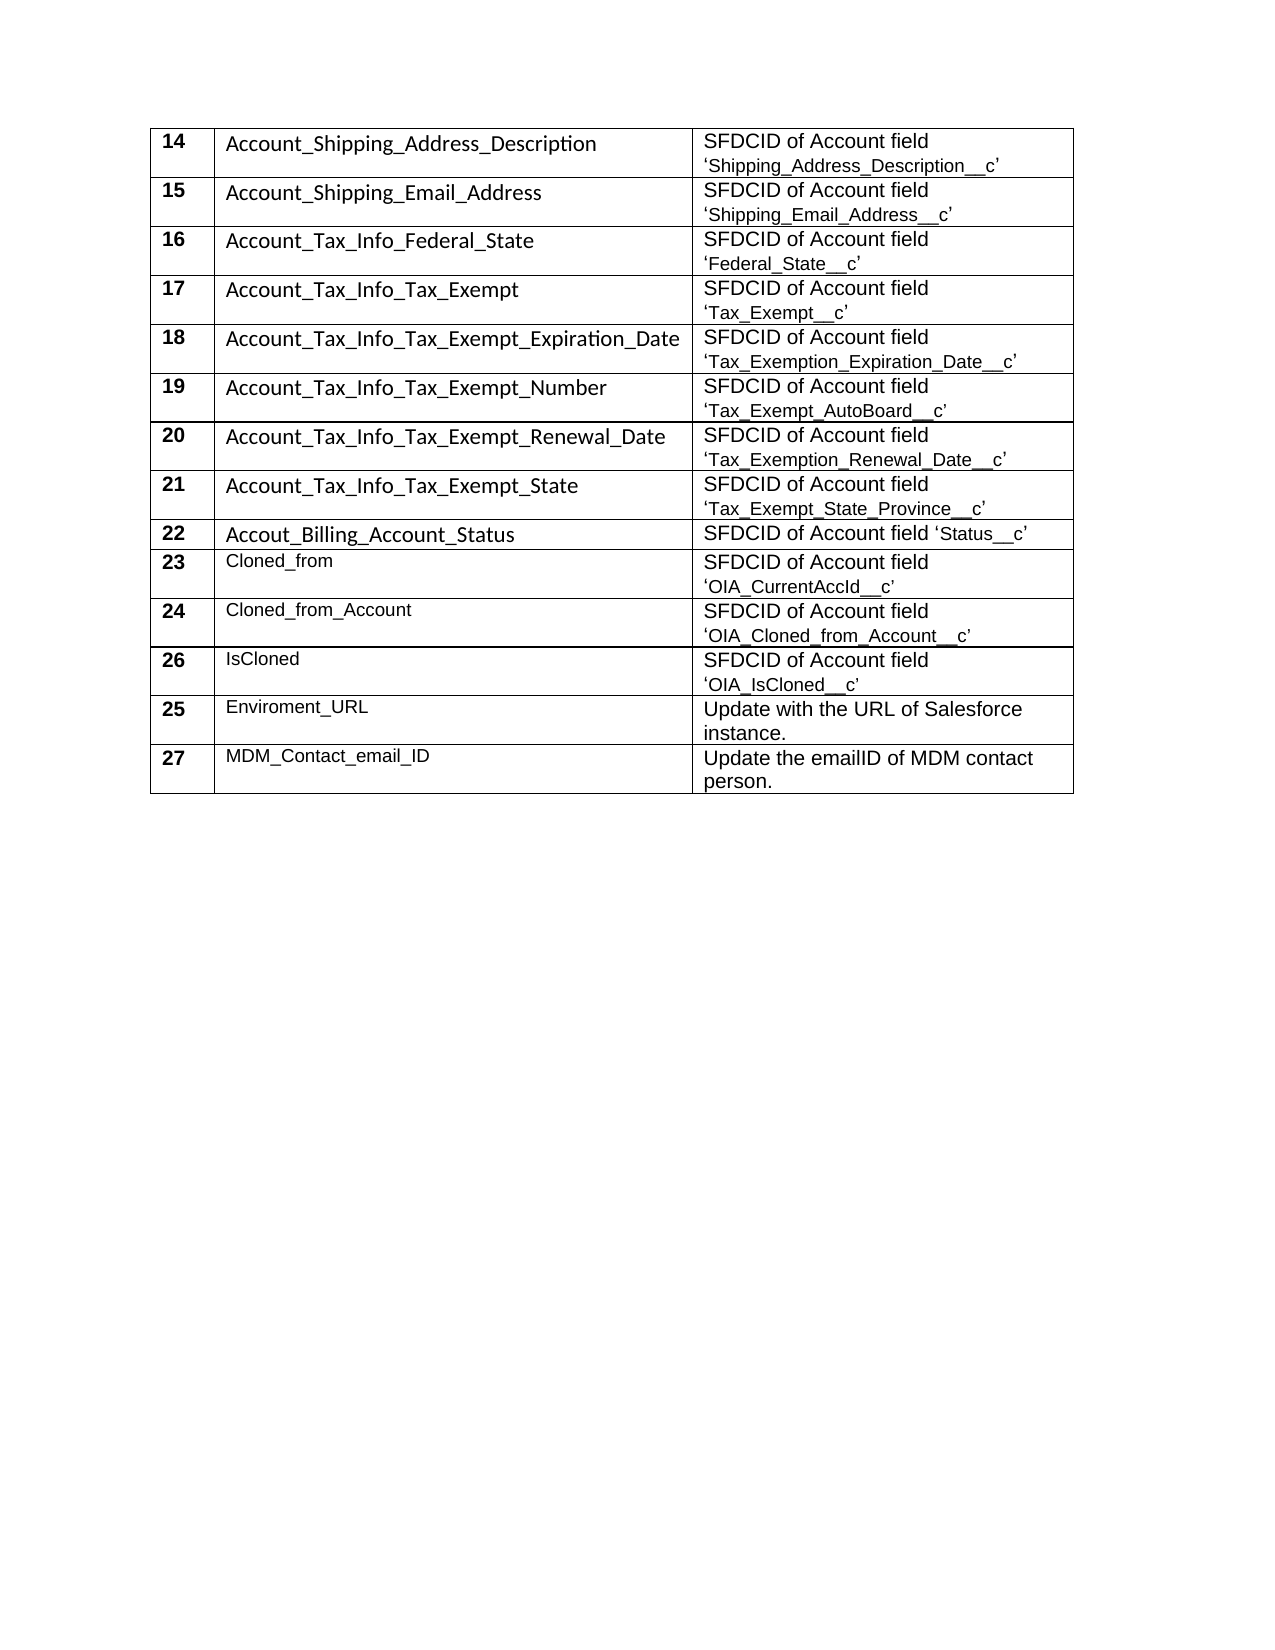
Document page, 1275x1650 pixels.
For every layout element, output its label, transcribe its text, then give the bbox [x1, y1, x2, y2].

table_cell SFDCID of Account field ‘Tax_Exemption_Renewal_Date__c’ [693, 423, 1073, 470]
table_cell Account_Tax_Info_Federal_State [215, 227, 692, 274]
table_cell Enviroment_URL [215, 696, 692, 744]
table_cell Update the emailID of MDM contact person. [693, 745, 1073, 793]
table_cell SFDCID of Account field ‘OIA_Cloned_from_Account__c’ [693, 599, 1073, 646]
table_cell 21 [151, 471, 214, 519]
table_cell Account_Tax_Info_Tax_Exempt_Expiration_Date [215, 325, 692, 372]
table_cell MDM_Contact_email_ID [215, 745, 692, 793]
table_cell 20 [151, 423, 214, 470]
table_cell Cloned_from [215, 550, 692, 597]
table_cell SFDCID of Account field ‘Federal_State__c’ [693, 227, 1073, 274]
table_cell Account_Shipping_Email_Address [215, 178, 692, 226]
table_cell 17 [151, 276, 214, 323]
table_cell SFDCID of Account field ‘OIA_CurrentAccId__c’ [693, 550, 1073, 597]
table_cell Account_Shipping_Address_Description [215, 129, 692, 177]
table_cell SFDCID of Account field ‘Tax_Exempt__c’ [693, 276, 1073, 323]
table_cell SFDCID of Account field ‘Shipping_Address_Description__c’ [693, 129, 1073, 177]
table_cell SFDCID of Account field ‘Shipping_Email_Address__c’ [693, 178, 1073, 226]
table_cell 16 [151, 227, 214, 274]
table_cell IsCloned [215, 648, 692, 695]
table_cell 23 [151, 550, 214, 597]
table_cell Account_Tax_Info_Tax_Exempt [215, 276, 692, 323]
table_cell SFDCID of Account field ‘OIA_IsCloned__c’ [693, 648, 1073, 695]
table_cell 22 [151, 520, 214, 548]
table_cell 15 [151, 178, 214, 226]
table_cell 18 [151, 325, 214, 372]
table_cell Update with the URL of Salesforce instance. [693, 696, 1073, 744]
table_cell 19 [151, 374, 214, 421]
table_cell Account_Tax_Info_Tax_Exempt_Renewal_Date [215, 423, 692, 470]
table_cell SFDCID of Account field ‘Tax_Exempt_AutoBoard__c’ [693, 374, 1073, 421]
table_cell Accout_Billing_Account_Status [215, 520, 692, 548]
table_cell SFDCID of Account field ‘Tax_Exemption_Expiration_Date__c’ [693, 325, 1073, 372]
table_cell 26 [151, 648, 214, 695]
table_cell 27 [151, 745, 214, 793]
table_cell SFDCID of Account field ‘Status__c’ [693, 520, 1073, 548]
table_cell Account_Tax_Info_Tax_Exempt_State [215, 471, 692, 519]
table_cell Account_Tax_Info_Tax_Exempt_Number [215, 374, 692, 421]
table_cell Cloned_from_Account [215, 599, 692, 646]
table_cell 24 [151, 599, 214, 646]
table_cell 14 [151, 129, 214, 177]
table_cell SFDCID of Account field ‘Tax_Exempt_State_Province__c’ [693, 471, 1073, 519]
table_cell 25 [151, 696, 214, 744]
